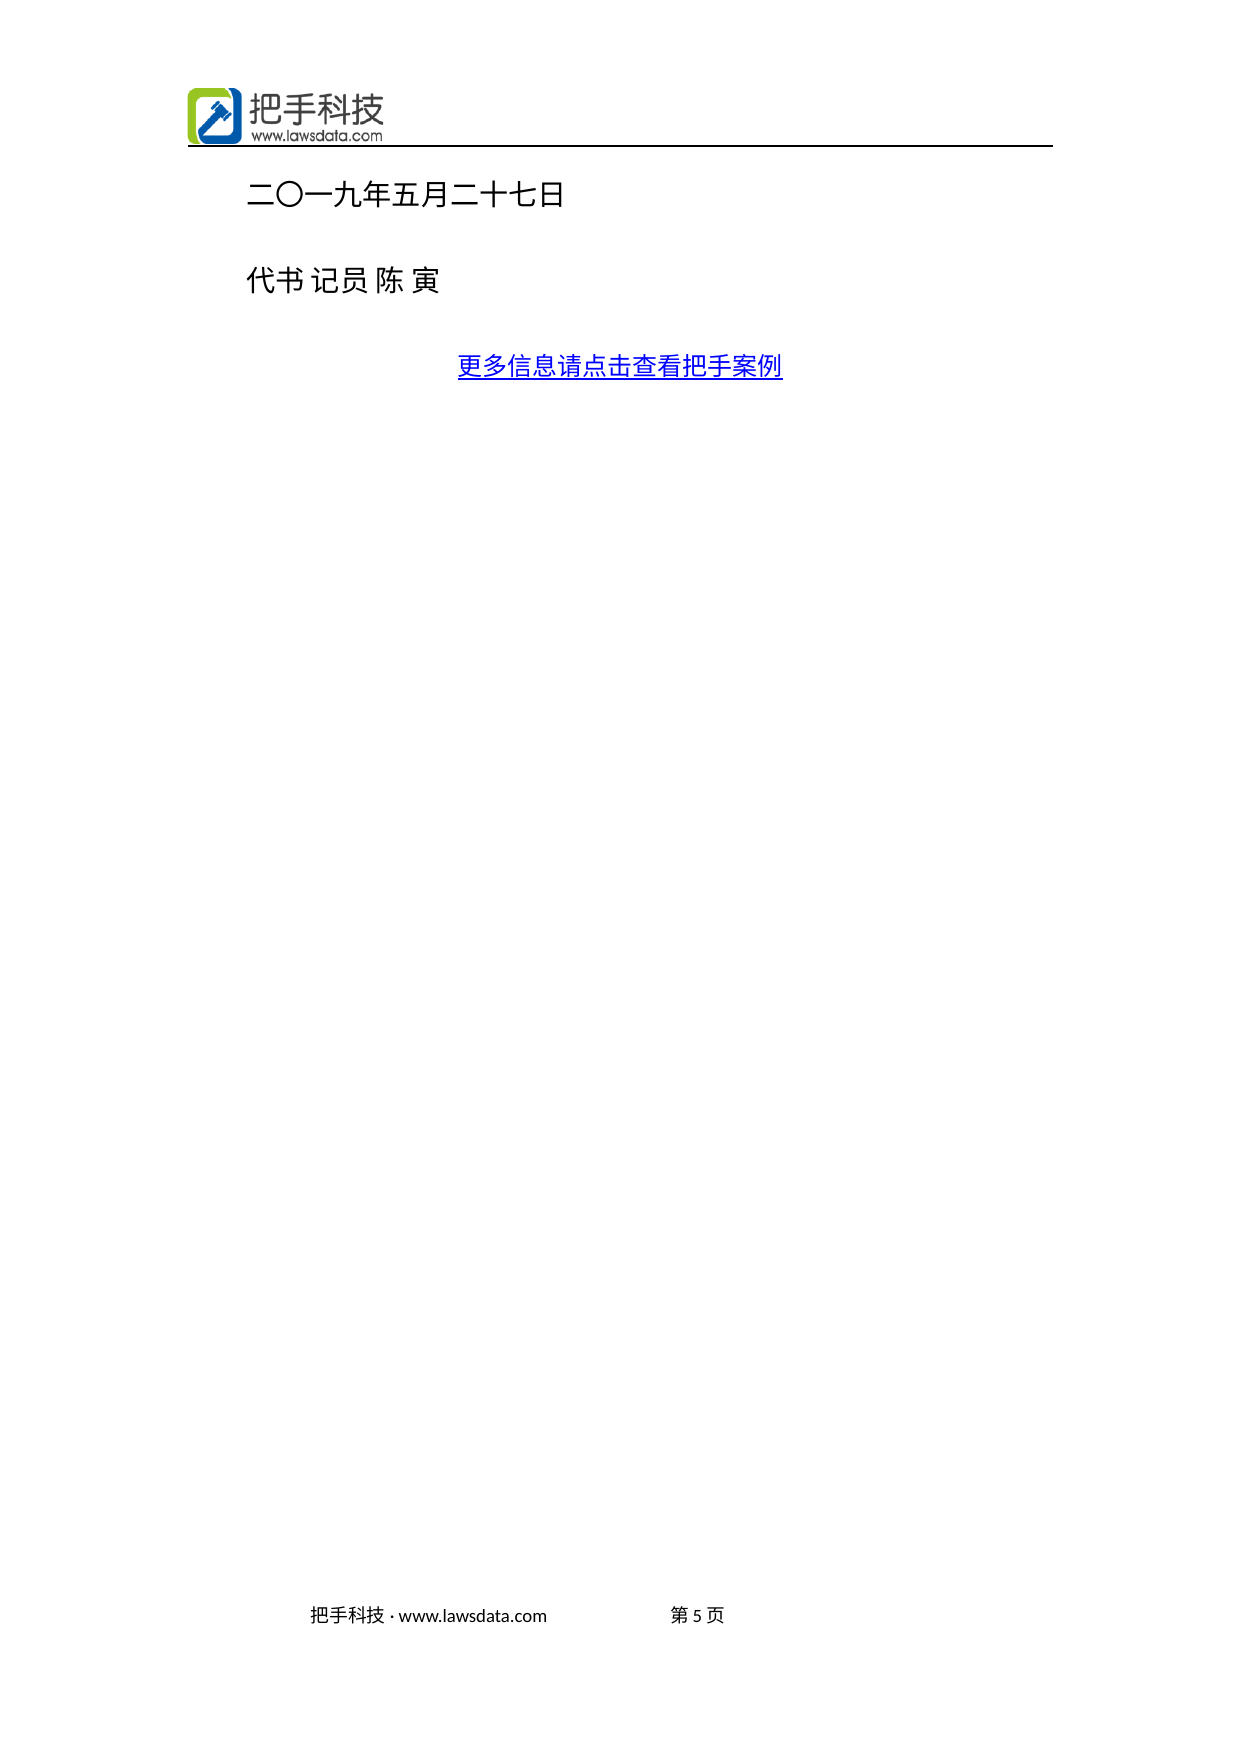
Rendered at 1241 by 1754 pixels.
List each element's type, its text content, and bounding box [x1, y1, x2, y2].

text 代书 记员 陈 寅 [187, 246, 1053, 311]
picture [187, 88, 384, 144]
text 二〇一九年五月二十七日 [187, 160, 1053, 225]
text 更多信息请点击查看把手案例 [187, 332, 1053, 397]
